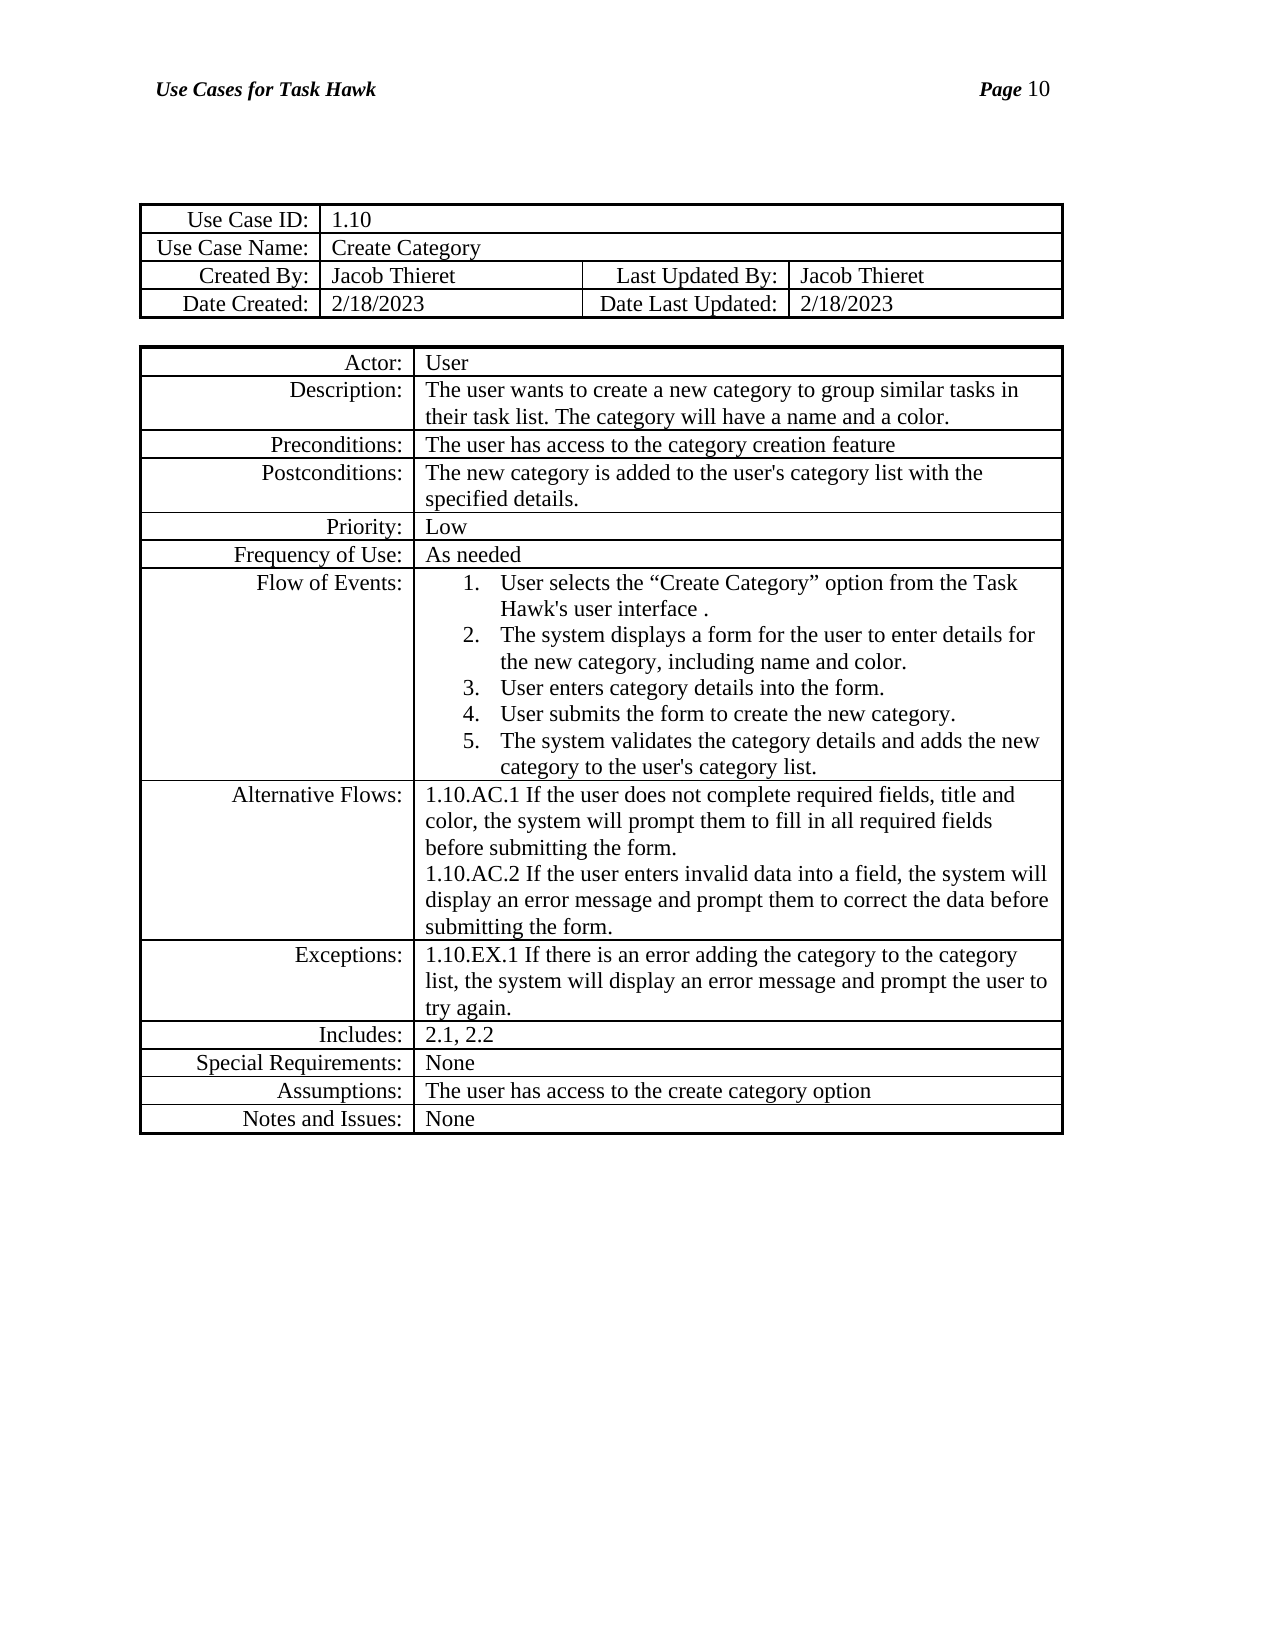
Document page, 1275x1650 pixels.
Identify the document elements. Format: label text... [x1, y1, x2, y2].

table_cell Assumptions: [142, 1077, 413, 1104]
table_cell Use Case Name: [142, 234, 319, 260]
table_cell 2/18/2023 [790, 290, 1061, 316]
table_cell Alternative Flows: [142, 781, 413, 939]
table_cell Last Updated By: [583, 262, 788, 288]
table_cell Preconditions: [142, 431, 413, 457]
table_cell Low [415, 513, 1061, 539]
table_cell Date Last Updated: [583, 290, 788, 316]
table_cell 1.10.AC.1 If the user does not complete required fields, title and color, the system will prompt them to fill in all required fields before submitting the form. 1.10.AC.2 If the user enters invalid data into a field, the system will display an error message and prompt them to correct the data before submitting the form. [415, 781, 1061, 939]
table_cell The user has access to the category creation feature [415, 431, 1061, 457]
table_cell Date Created: [142, 290, 319, 316]
table_cell Frequency of Use: [142, 541, 413, 567]
table_header Use Case ID: [142, 206, 319, 232]
table_cell Create Category [321, 234, 1061, 260]
table_cell Flow of Events: [142, 569, 413, 779]
table_cell Jacob Thieret [321, 262, 582, 288]
table_cell The new category is added to the user's category list with the specified details. [415, 459, 1061, 511]
table_cell 1.10.EX.1 If there is an error adding the category to the category list, the system will display an error message and prompt the user to try again. [415, 941, 1061, 1020]
table_header User [415, 349, 1061, 375]
table_cell 2.1, 2.2 [415, 1022, 1061, 1048]
table_cell Includes: [142, 1022, 413, 1048]
table_cell None [415, 1105, 1061, 1132]
table_cell Jacob Thieret [790, 262, 1061, 288]
table_cell Special Requirements: [142, 1050, 413, 1076]
table_cell Notes and Issues: [142, 1105, 413, 1132]
table_cell 2/18/2023 [321, 290, 582, 316]
table_cell Postconditions: [142, 459, 413, 511]
table_cell Exceptions: [142, 941, 413, 1020]
table_header 1.10 [321, 206, 1061, 232]
table_cell None [415, 1050, 1061, 1076]
table_cell Created By: [142, 262, 319, 288]
table_cell Description: [142, 377, 413, 429]
table_cell User selects the “Create Category” option from the Task Hawk's user interface . The system displays a form for the user to enter details for the new category, including name and color. User enters category details into the form. User submits the form to create the new category. The system validates the category details and adds the new category to the user's category list. [415, 569, 1061, 779]
table_cell The user wants to create a new category to group similar tasks in their task list. The category will have a name and a color. [415, 377, 1061, 429]
table_header Actor: [142, 349, 413, 375]
table_cell As needed [415, 541, 1061, 567]
table_cell Priority: [142, 513, 413, 539]
table_cell The user has access to the create category option [415, 1077, 1061, 1104]
